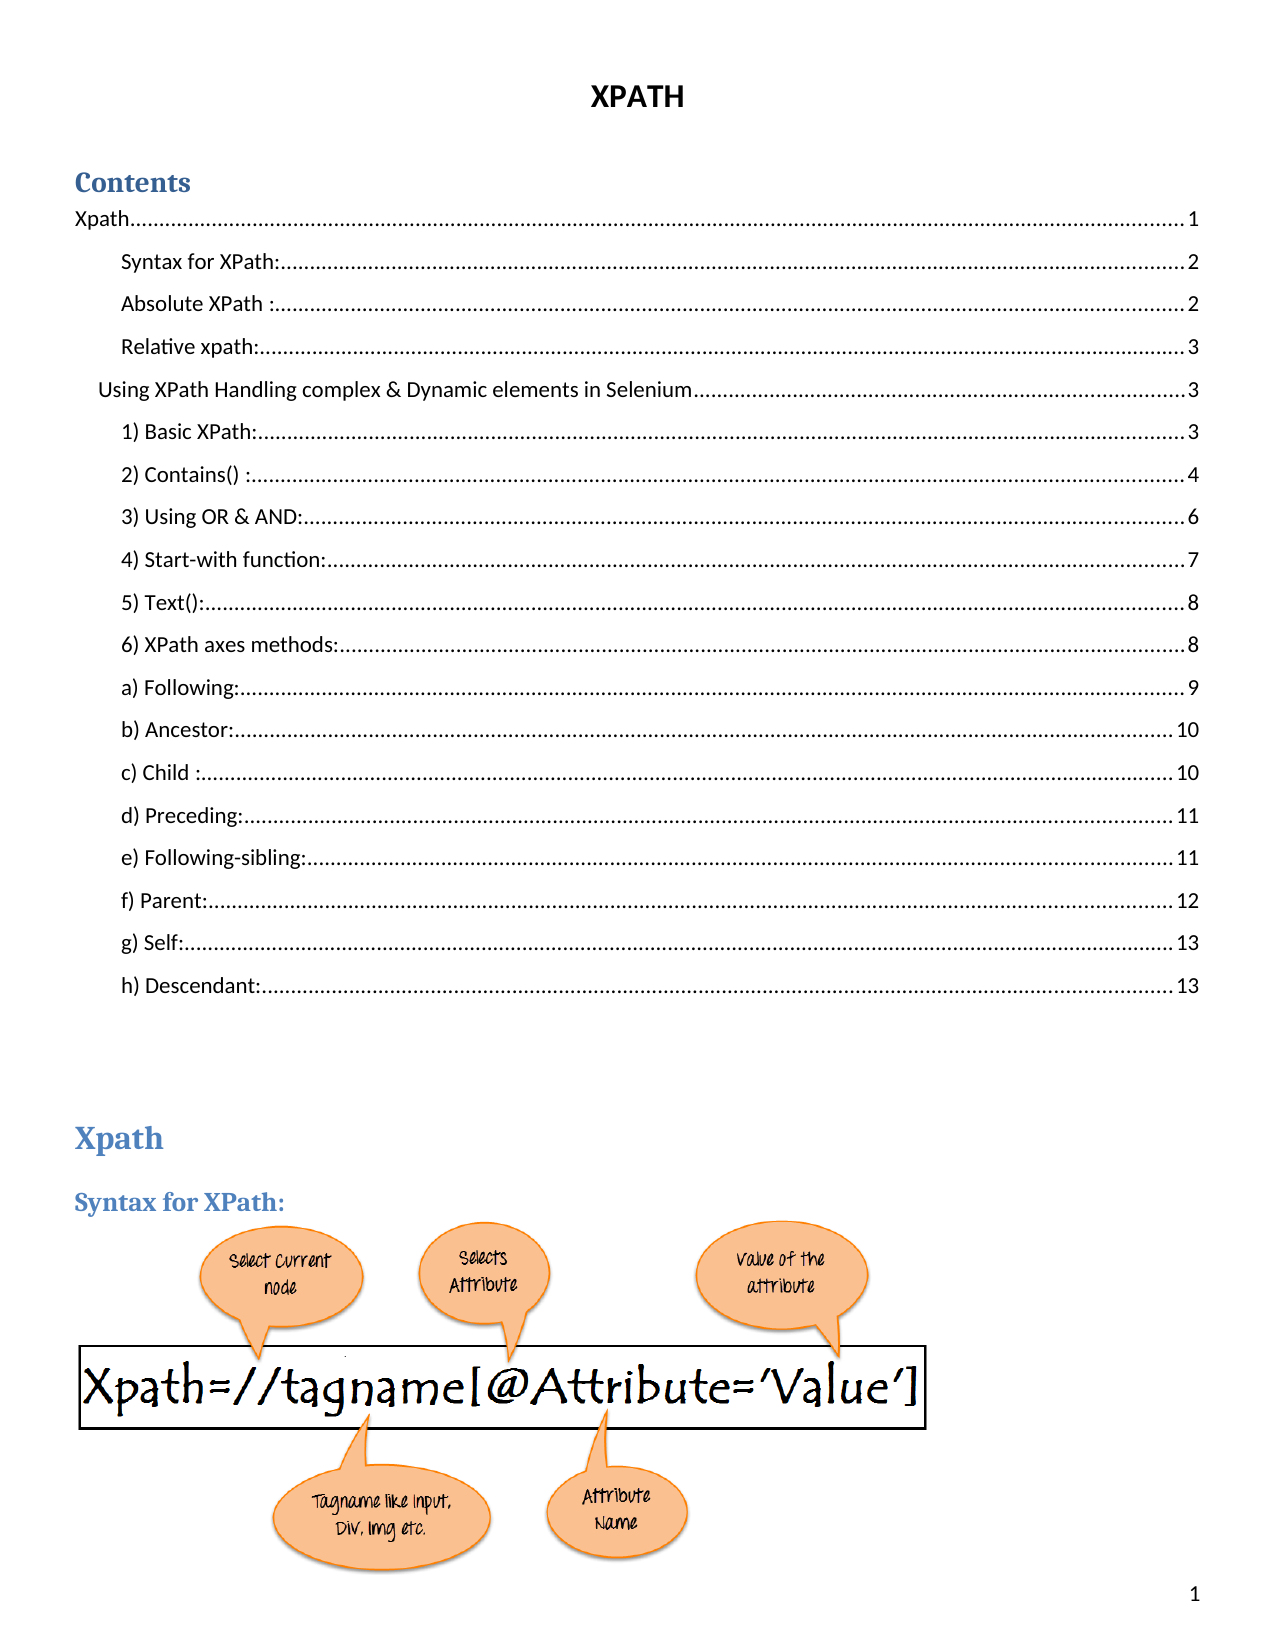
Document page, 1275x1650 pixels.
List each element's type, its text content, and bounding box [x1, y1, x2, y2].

text XPATH [75, 75, 1200, 116]
subtitle Xpath [75, 1120, 1200, 1158]
picture [75, 1218, 930, 1575]
subtitle Syntax for XPath: [75, 1187, 1200, 1218]
